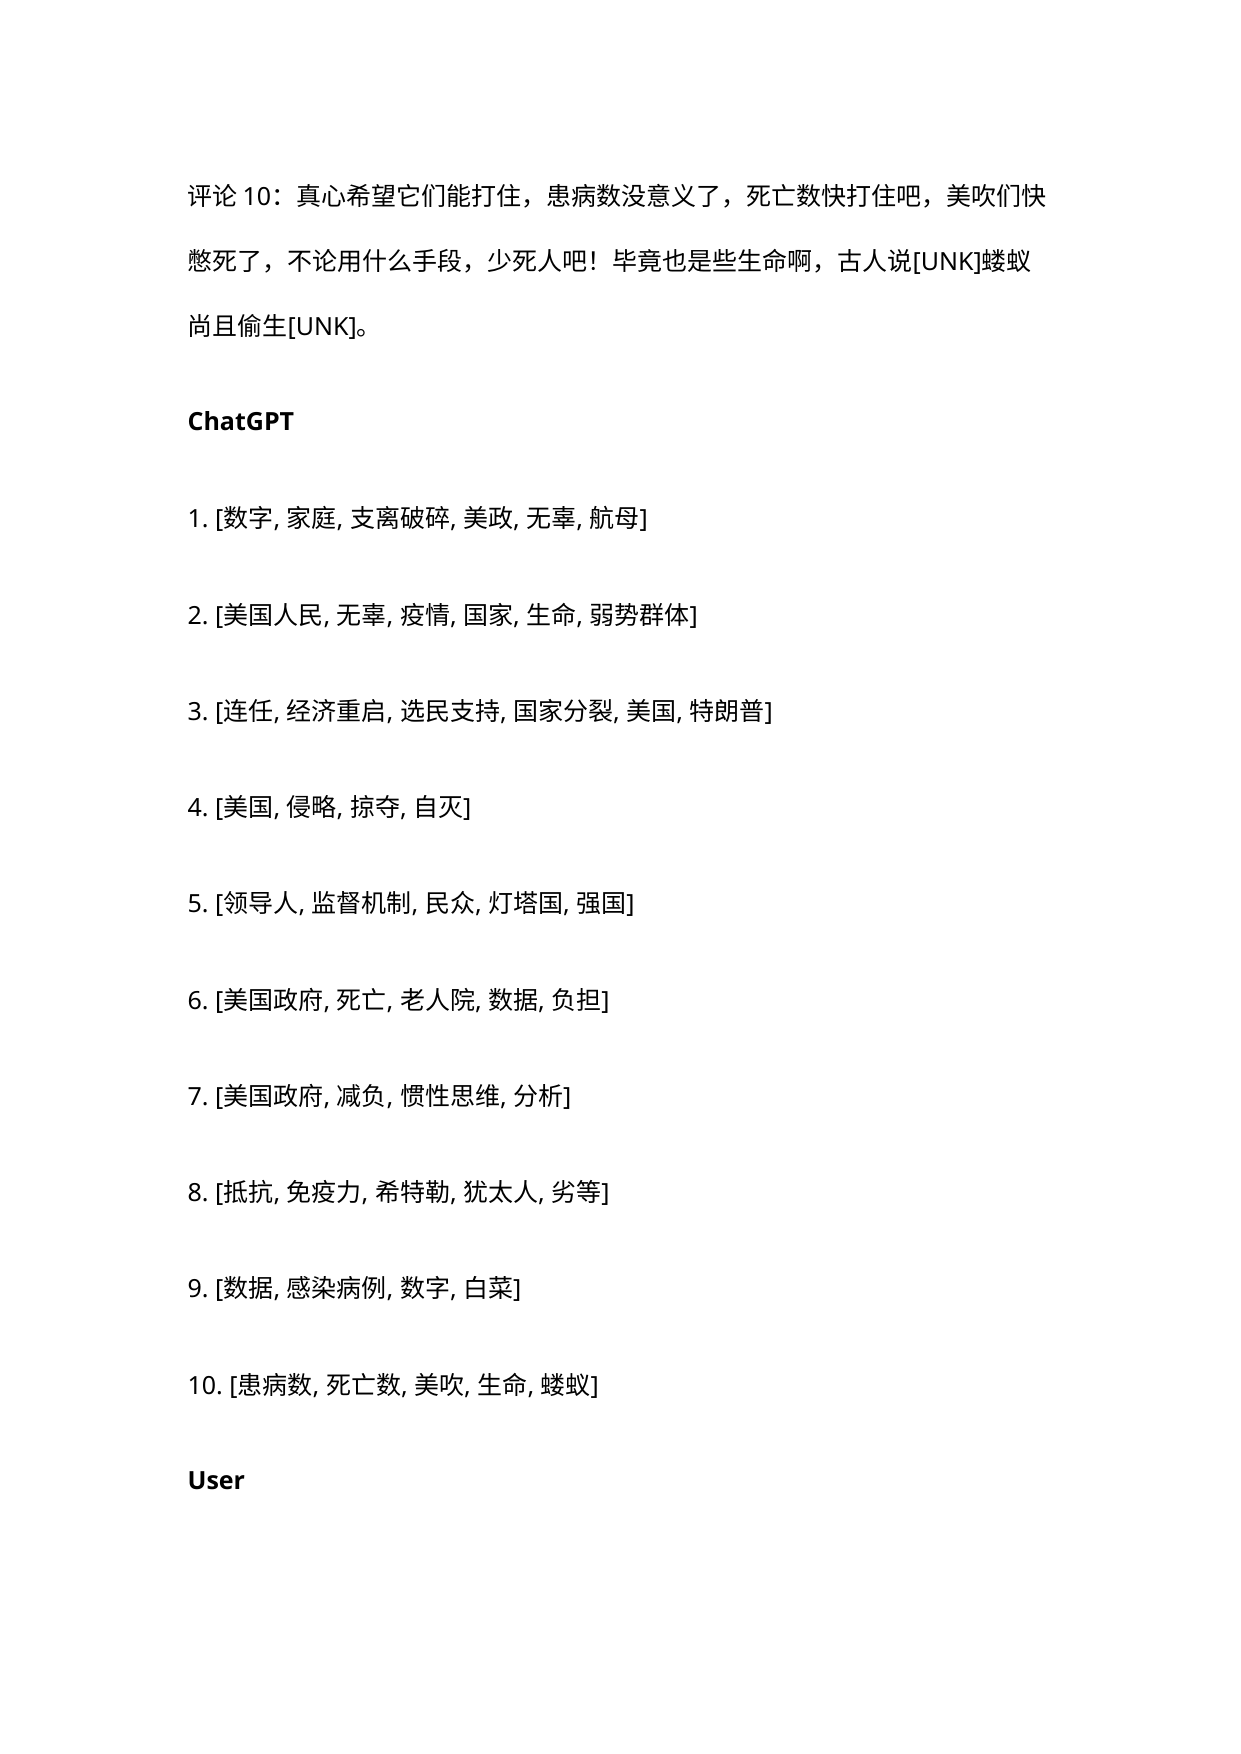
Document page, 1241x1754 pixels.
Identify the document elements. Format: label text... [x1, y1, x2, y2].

text 5. [领导人, 监督机制, 民众, 灯塔国, 强国] [187, 869, 1053, 934]
text User [187, 1447, 1053, 1512]
text 3. [连任, 经济重启, 选民支持, 国家分裂, 美国, 特朗普] [187, 677, 1053, 742]
text 8. [抵抗, 免疫力, 希特勒, 犹太人, 劣等] [187, 1158, 1053, 1223]
text ChatGPT [187, 388, 1053, 453]
text 评论10：真心希望它们能打住，患病数没意义了，死亡数快打住吧，美吹们快憋死了，不论用什么手段，少死人吧！毕竟也是些生命啊，古人说[UNK]蝼蚁尚且偷生[UNK]。 [187, 162, 1053, 357]
text 2. [美国人民, 无辜, 疫情, 国家, 生命, 弱势群体] [187, 581, 1053, 646]
text 6. [美国政府, 死亡, 老人院, 数据, 负担] [187, 966, 1053, 1031]
text 1. [数字, 家庭, 支离破碎, 美政, 无辜, 航母] [187, 484, 1053, 549]
text 10. [患病数, 死亡数, 美吹, 生命, 蝼蚁] [187, 1351, 1053, 1416]
text 4. [美国, 侵略, 掠夺, 自灭] [187, 773, 1053, 838]
text 9. [数据, 感染病例, 数字, 白菜] [187, 1254, 1053, 1319]
text 7. [美国政府, 减负, 惯性思维, 分析] [187, 1062, 1053, 1127]
